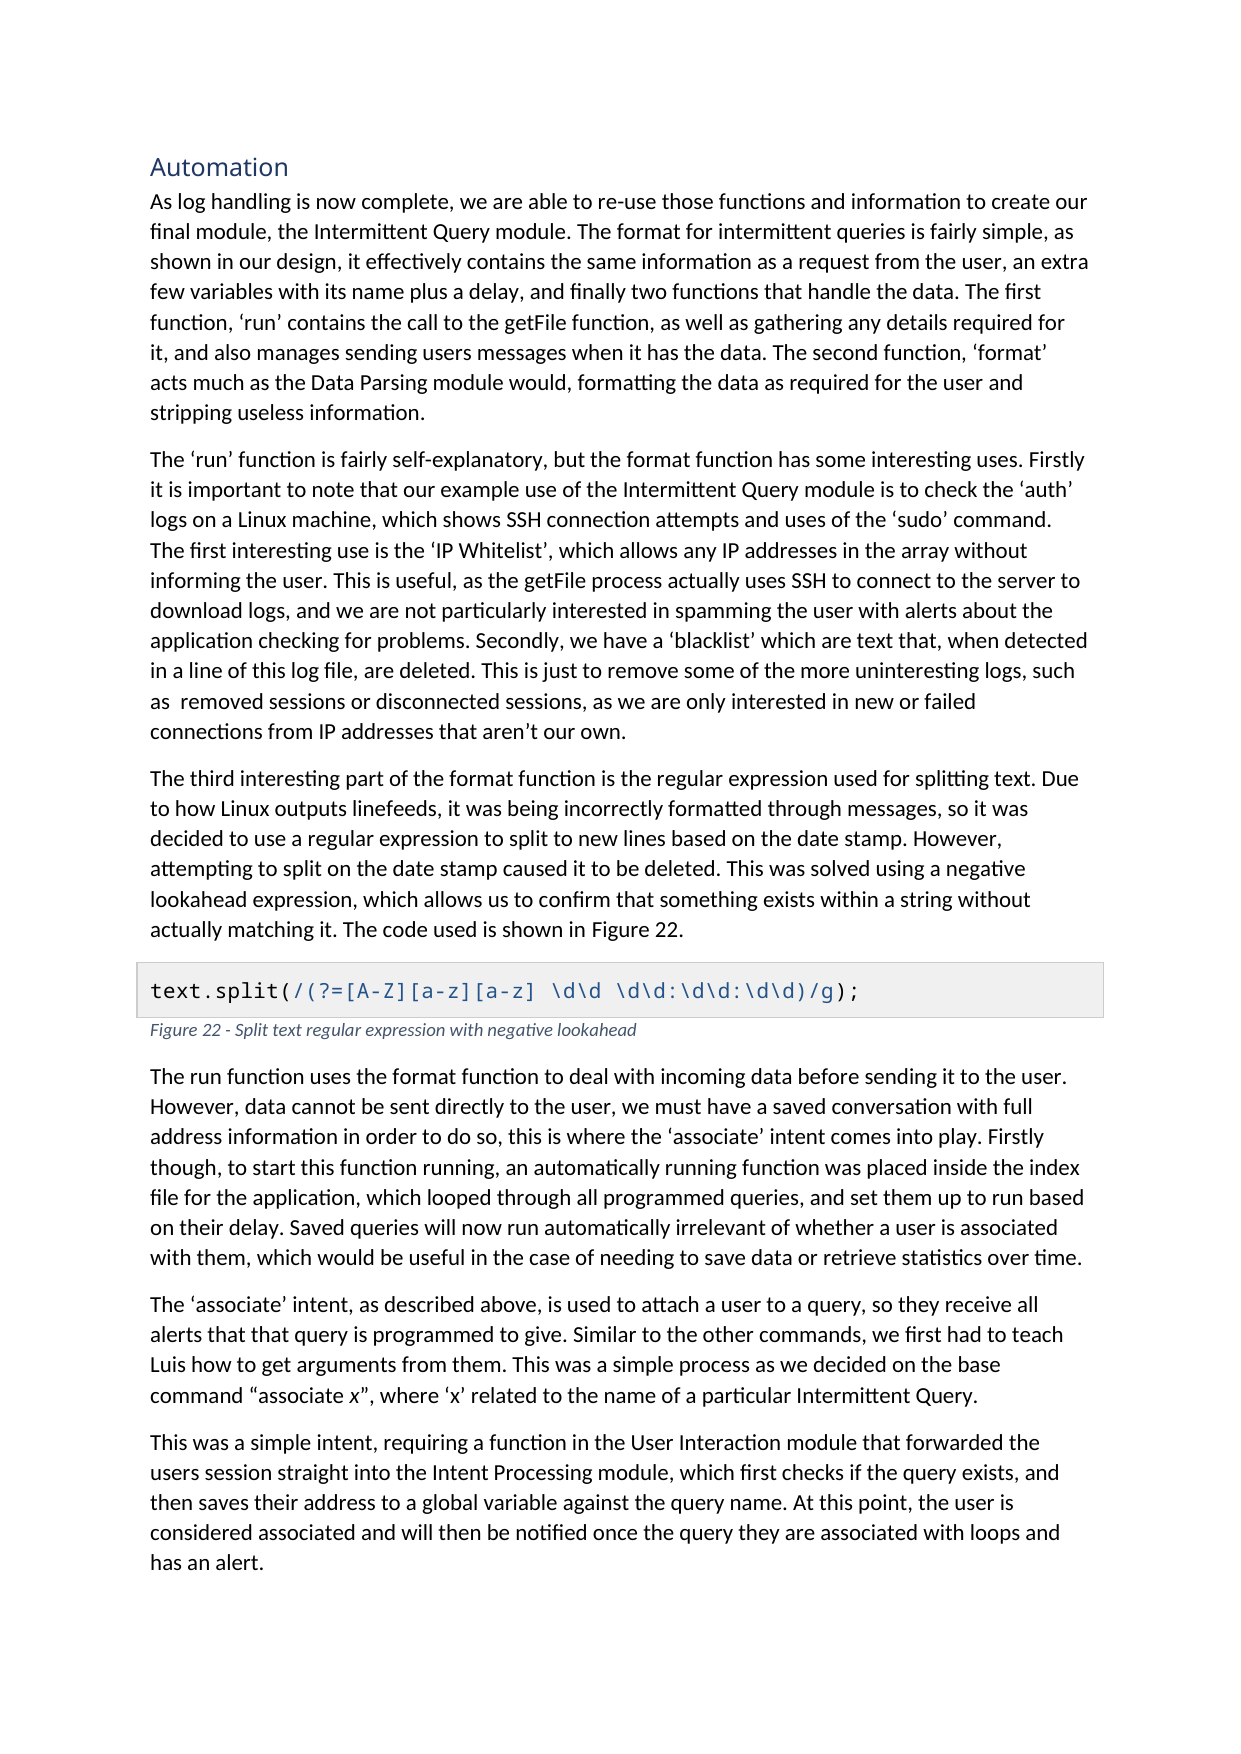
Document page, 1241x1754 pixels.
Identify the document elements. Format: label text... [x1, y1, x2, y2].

subtitle Automation [150, 150, 1090, 184]
text As log handling is now complete, we are able to re-use those functions and information to create our final module, the Intermittent Query module. The format for intermittent queries is fairly simple, as shown in our design, it effectively contains the same information as a request from the user, an extra few variables with its name plus a delay, and finally two functions that handle the data. The first function, ‘run’ contains the call to the getFile function, as well as gathering any details required for it, and also manages sending users messages when it has the data. The second function, ‘format’ acts much as the Data Parsing module would, formatting the data as required for the user and stripping useless information. [150, 187, 1090, 426]
text text.split(/(?=[A-Z][a-z][a-z] \d\d \d\d:\d\d:\d\d)/g); [138, 963, 1103, 1017]
text The ‘associate’ intent, as described above, is used to attach a user to a query, so they receive all alerts that that query is programmed to give. Similar to the other commands, we first had to teach Luis how to get arguments from them. This was a simple process as we decided on the base command “associate x”, where ‘x’ related to the name of a particular Intermittent Query. [150, 1290, 1090, 1409]
text Figure 22 - Split text regular expression with negative lookahead [150, 1018, 1090, 1041]
text This was a simple intent, requiring a function in the User Interaction module that forwarded the users session straight into the Intent Processing module, which first checks if the query exists, and then saves their address to a global variable against the query name. At this point, the user is considered associated and will then be notified once the query they are associated with loops and has an alert. [150, 1428, 1090, 1577]
text The third interesting part of the format function is the regular expression used for splitting text. Due to how Linux outputs linefeeds, it was being incorrectly formatted through messages, so it was decided to use a regular expression to split to new lines based on the date stamp. However, attempting to split on the date stamp caused it to be deleted. This was solved using a negative lookahead expression, which allows us to confirm that something exists within a string without actually matching it. The code used is shown in Figure 22. [150, 764, 1090, 943]
text The run function uses the format function to deal with incoming data before sending it to the user. However, data cannot be sent directly to the user, we must have a saved conversation with full address information in order to do so, this is where the ‘associate’ intent comes into play. Firstly though, to start this function running, an automatically running function was placed inside the index file for the application, which looped through all programmed queries, and set them up to run based on their delay. Saved queries will now run automatically irrelevant of whether a user is associated with them, which would be useful in the case of needing to save data or retrieve statistics over time. [150, 1062, 1090, 1271]
text The ‘run’ function is fairly self-explanatory, but the format function has some interesting uses. Firstly it is important to note that our example use of the Intermittent Query module is to check the ‘auth’ logs on a Linux machine, which shows SSH connection attempts and uses of the ‘sudo’ command. The first interesting use is the ‘IP Whitelist’, which allows any IP addresses in the array without informing the user. This is useful, as the getFile process actually uses SSH to connect to the server to download logs, and we are not particularly interested in spamming the user with alerts about the application checking for problems. Secondly, we have a ‘blacklist’ which are text that, when detected in a line of this log file, are deleted. This is just to remove some of the more uninteresting logs, such as removed sessions or disconnected sessions, as we are only interested in new or failed connections from IP addresses that aren’t our own. [150, 445, 1090, 745]
